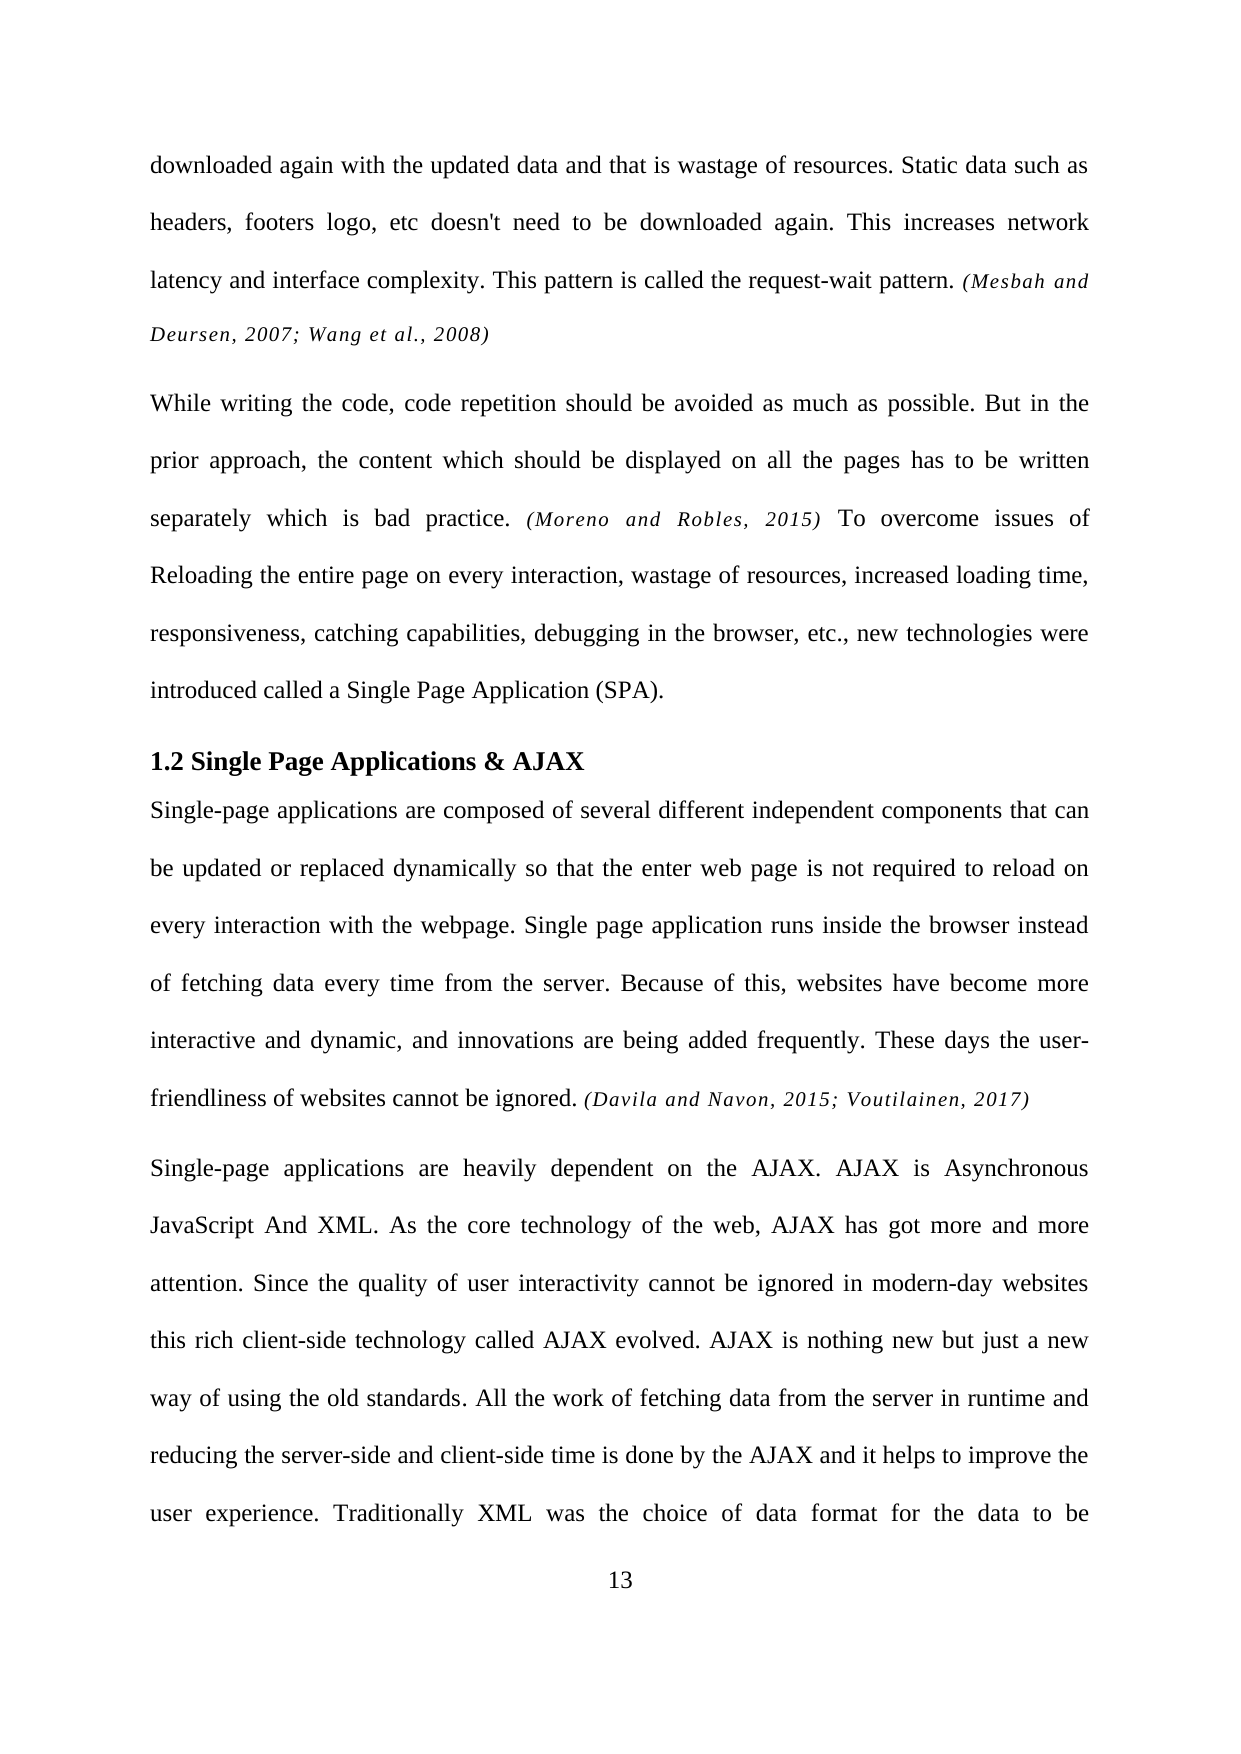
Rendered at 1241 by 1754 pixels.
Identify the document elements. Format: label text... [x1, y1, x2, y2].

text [150, 1153, 1090, 1527]
subtitle Single Page Applications & AJAX [150, 745, 1090, 776]
text Single-page applications are composed of several different independent components that can be updated or replaced dynamically so that the enter web page is not required to reload on every interaction with the webpage. Single page application runs inside the browser instead of fetching data every time from the server. Because of this, websites have become more interactive and dynamic, and innovations are being added frequently. These days the user-friendliness of websites cannot be ignored. (Davila and Navon, 2015; Voutilainen, 2017) [150, 796, 1090, 1112]
text While writing the code, code repetition should be avoided as much as possible. But in the prior approach, the content which should be displayed on all the pages has to be written separately which is bad practice. (Moreno and Robles, 2015) To overcome issues of Reloading the entire page on every interaction, wastage of resources, increased loading time, responsiveness, catching capabilities, debugging in the browser, etc., new technologies were introduced called a Single Page Application (SPA). [150, 388, 1090, 704]
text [150, 150, 1090, 347]
